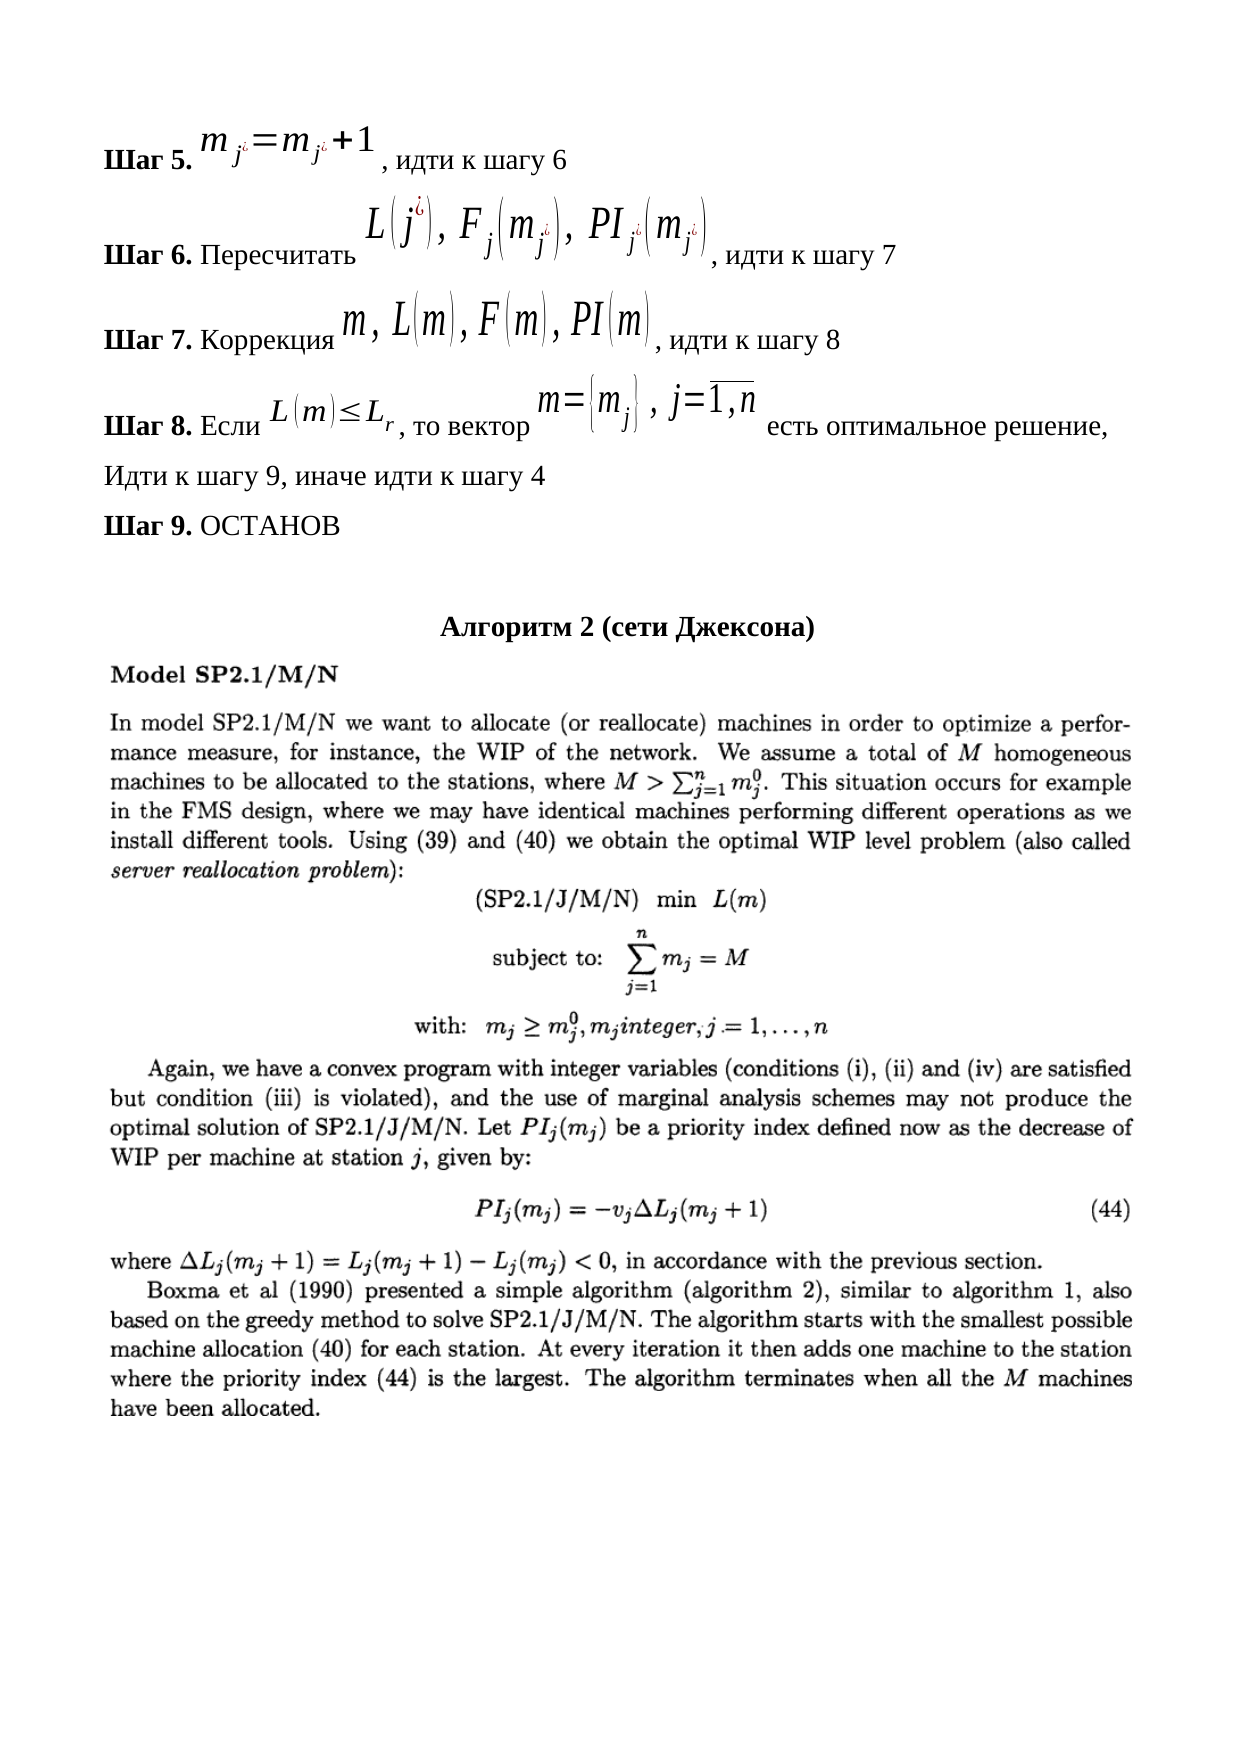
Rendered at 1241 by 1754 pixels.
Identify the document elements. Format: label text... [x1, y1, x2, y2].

text Идти к шагу 9, иначе идти к шагу 4 [103, 458, 1152, 492]
picture [103, 659, 1149, 1416]
text Шаг 6. Пересчитать , идти к шагу 7 [103, 192, 1152, 270]
text Шаг 8. Если , то вектор есть оптимальное решение, [103, 373, 1152, 441]
text Шаг 7. Коррекция , идти к шагу 8 [103, 287, 1152, 356]
text Шаг 9. ОСТАНОВ [103, 508, 1152, 542]
text Алгоритм 2 (сети Джексона) [103, 609, 1152, 643]
text Шаг 5. , идти к шагу 6 [103, 118, 1152, 175]
